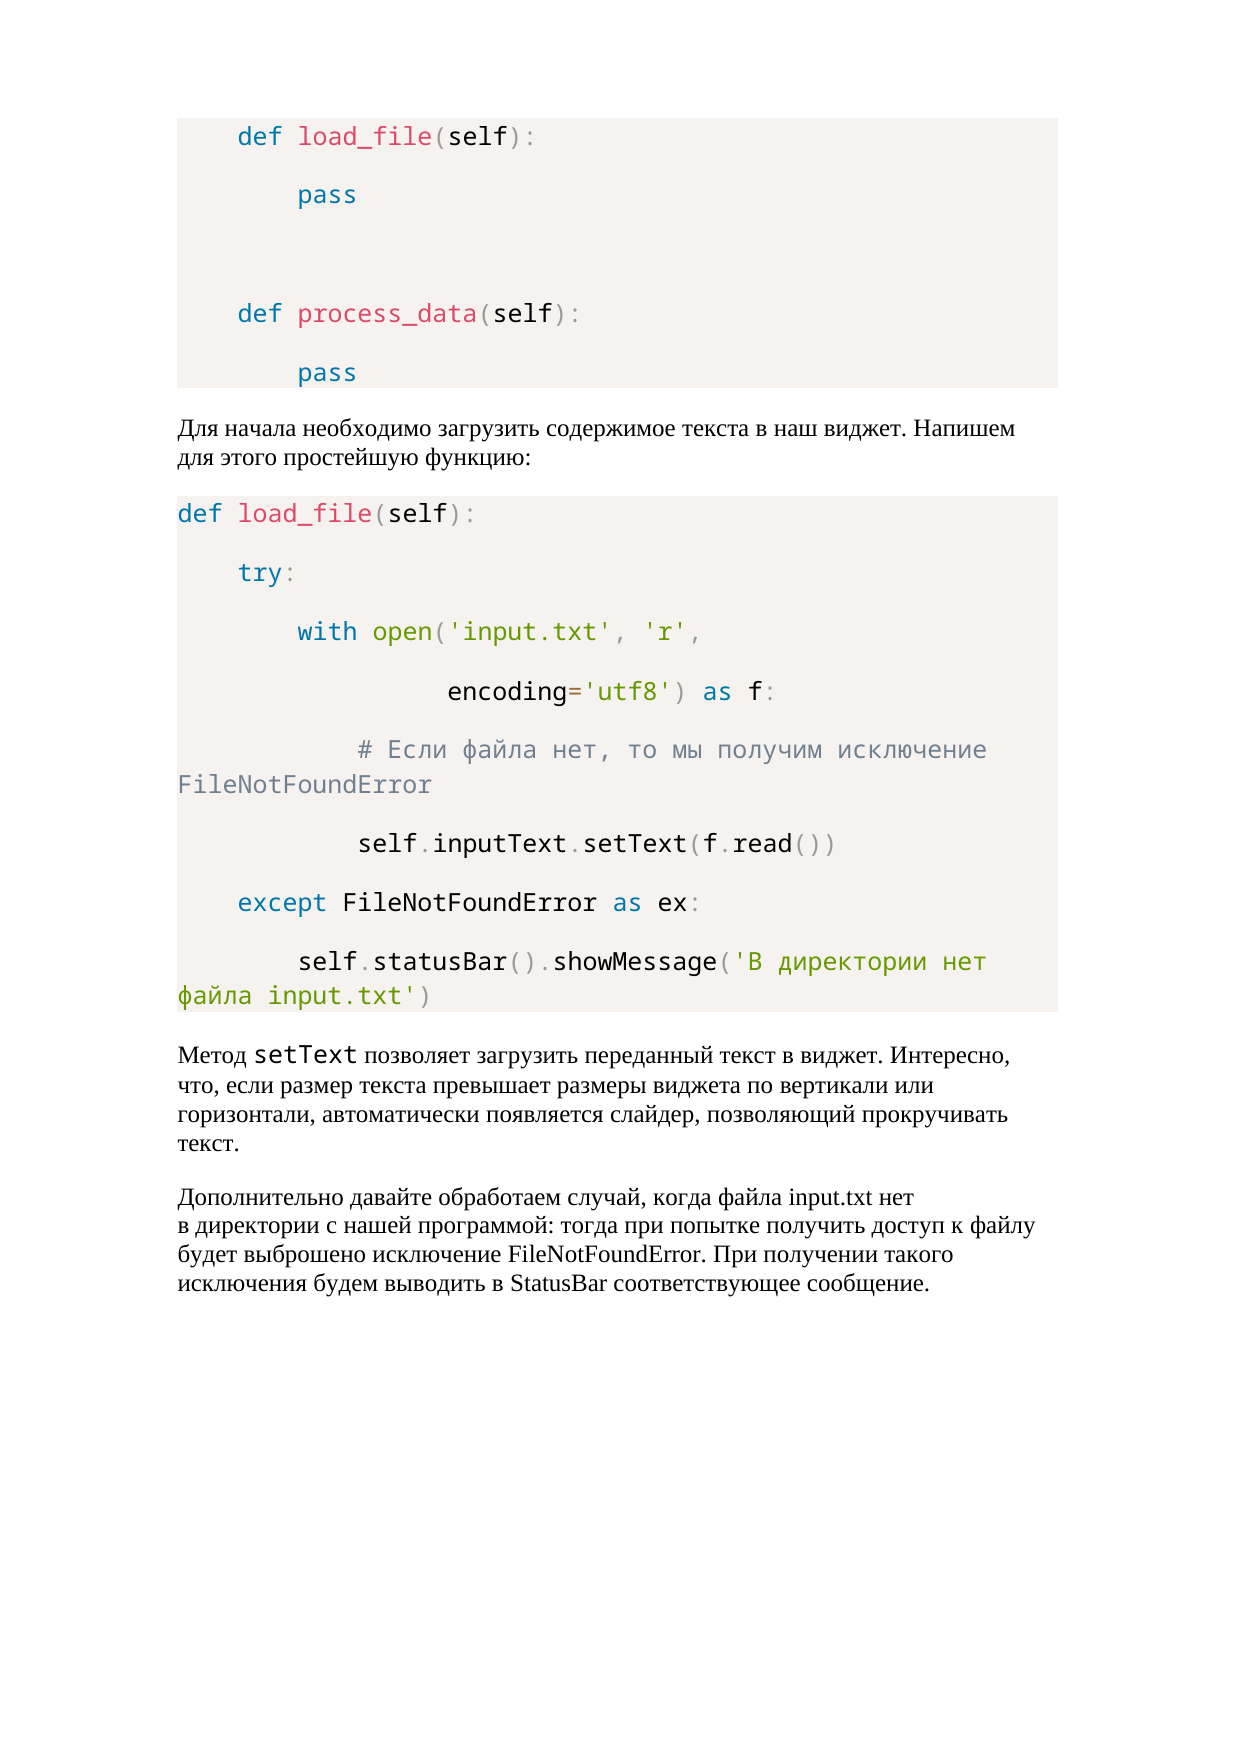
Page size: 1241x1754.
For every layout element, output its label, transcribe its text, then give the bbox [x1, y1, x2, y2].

text pass [177, 177, 1058, 211]
text Дополнительно давайте обработаем случай, когда файла input.txt нет в директории с нашей программой: тогда при попытке получить доступ к файлу будет выброшено исключение FileNotFoundError. При получении такого исключения будем выводить в StatusBar соответствующее сообщение. [177, 1182, 1058, 1297]
text Метод setText позволяет загрузить переданный текст в виджет. Интересно, что, если размер текста превышает размеры виджета по вертикали или горизонтали, автоматически появляется слайдер, позволяющий прокручивать текст. [177, 1037, 1058, 1157]
text try: [177, 555, 1058, 589]
text encoding='utf8') as f: [177, 673, 1058, 707]
text except FileNotFoundError as ex: [177, 884, 1058, 918]
text def process_data(self): [177, 295, 1058, 329]
text Для начала необходимо загрузить содержимое текста в наш виджет. Напишем для этого простейшую функцию: [177, 413, 1058, 471]
text def load_file(self): [177, 118, 1058, 152]
text # Если файла нет, то мы получим исключение FileNotFoundError [177, 732, 1058, 800]
text pass [177, 354, 1058, 388]
text with open('input.txt', 'r', [177, 614, 1058, 648]
text def load_file(self): [177, 496, 1058, 530]
text self.inputText.setText(f.read()) [177, 825, 1058, 859]
text self.statusBar().showMessage('В директории нет файла input.txt') [177, 943, 1058, 1012]
